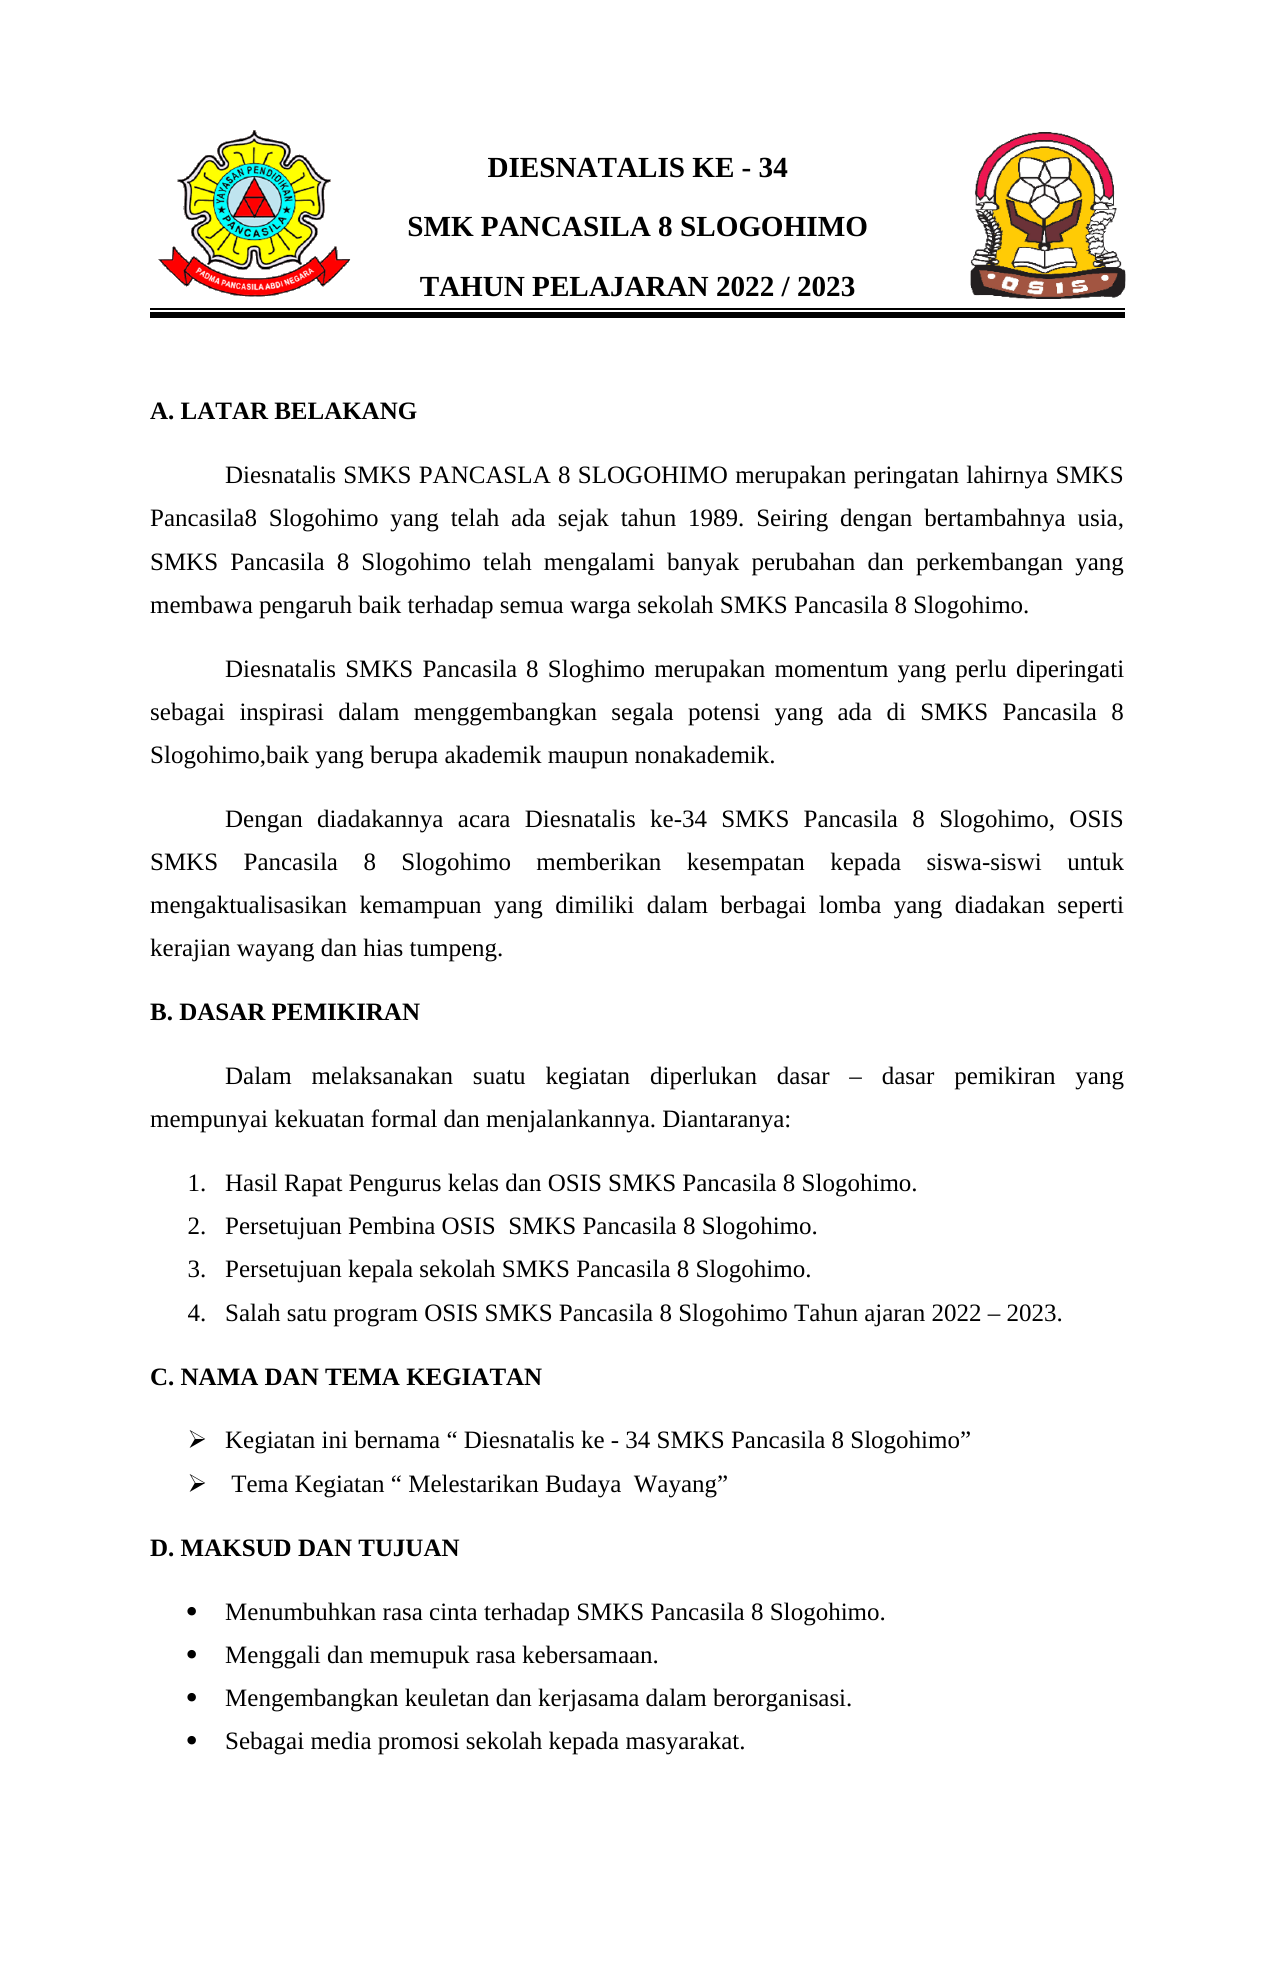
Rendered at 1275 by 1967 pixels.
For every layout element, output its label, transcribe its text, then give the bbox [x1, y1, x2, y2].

list Tema Kegiatan “ Melestarikan Budaya Wayang” [187, 1469, 1125, 1497]
text Diesnatalis SMKS Pancasila 8 Sloghimo merupakan momentum yang perlu diperingati sebagai inspirasi dalam menggembangkan segala potensi yang ada di SMKS Pancasila 8 Slogohimo,baik yang berupa akademik maupun nonakademik. [150, 654, 1125, 769]
list Menumbuhkan rasa cinta terhadap SMKS Pancasila 8 Slogohimo. [187, 1597, 1125, 1625]
picture [970, 132, 1126, 299]
text C. NAMA DAN TEMA KEGIATAN [150, 1362, 1125, 1390]
text Diesnatalis SMKS PANCASLA 8 SLOGOHIMO merupakan peringatan lahirnya SMKS Pancasila8 Slogohimo yang telah ada sejak tahun 1989. Seiring dengan bertambahnya usia, SMKS Pancasila 8 Slogohimo telah mengalami banyak perubahan dan perkembangan yang membawa pengaruh baik terhadap semua warga sekolah SMKS Pancasila 8 Slogohimo. [150, 460, 1125, 618]
list Sebagai media promosi sekolah kepada masyarakat. [187, 1726, 1125, 1755]
list Salah satu program OSIS SMKS Pancasila 8 Slogohimo Tahun ajaran 2022 – 2023. [187, 1298, 1125, 1326]
text B. DASAR PEMIKIRAN [150, 997, 1125, 1026]
text A. LATAR BELAKANG [150, 396, 1125, 425]
text TAHUN PELAJARAN 2022 / 2023 [150, 269, 1125, 308]
text Dengan diadakannya acara Diesnatalis ke-34 SMKS Pancasila 8 Slogohimo, OSIS SMKS Pancasila 8 Slogohimo memberikan kesempatan kepada siswa-siswi untuk mengaktualisasikan kemampuan yang dimiliki dalam berbagai lomba yang diadakan seperti kerajian wayang dan hias tumpeng. [150, 804, 1125, 962]
list Persetujuan kepala sekolah SMKS Pancasila 8 Slogohimo. [187, 1254, 1125, 1283]
picture [150, 128, 350, 300]
list Hasil Rapat Pengurus kelas dan OSIS SMKS Pancasila 8 Slogohimo. [187, 1168, 1125, 1197]
text SMK PANCASILA 8 SLOGOHIMO [350, 209, 970, 243]
text Dalam melaksanakan suatu kegiatan diperlukan dasar – dasar pemikiran yang mempunyai kekuatan formal dan menjalankannya. Diantaranya: [150, 1061, 1125, 1133]
list Persetujuan Pembina OSIS SMKS Pancasila 8 Slogohimo. [187, 1211, 1125, 1240]
text D. MAKSUD DAN TUJUAN [150, 1533, 1125, 1561]
list Kegiatan ini bernama “ Diesnatalis ke - 34 SMKS Pancasila 8 Slogohimo” [187, 1426, 1125, 1454]
list Mengembangkan keuletan dan kerjasama dalam berorganisasi. [187, 1683, 1125, 1712]
text DIESNATALIS KE - 34 [350, 150, 970, 183]
list Menggali dan memupuk rasa kebersamaan. [187, 1640, 1125, 1668]
